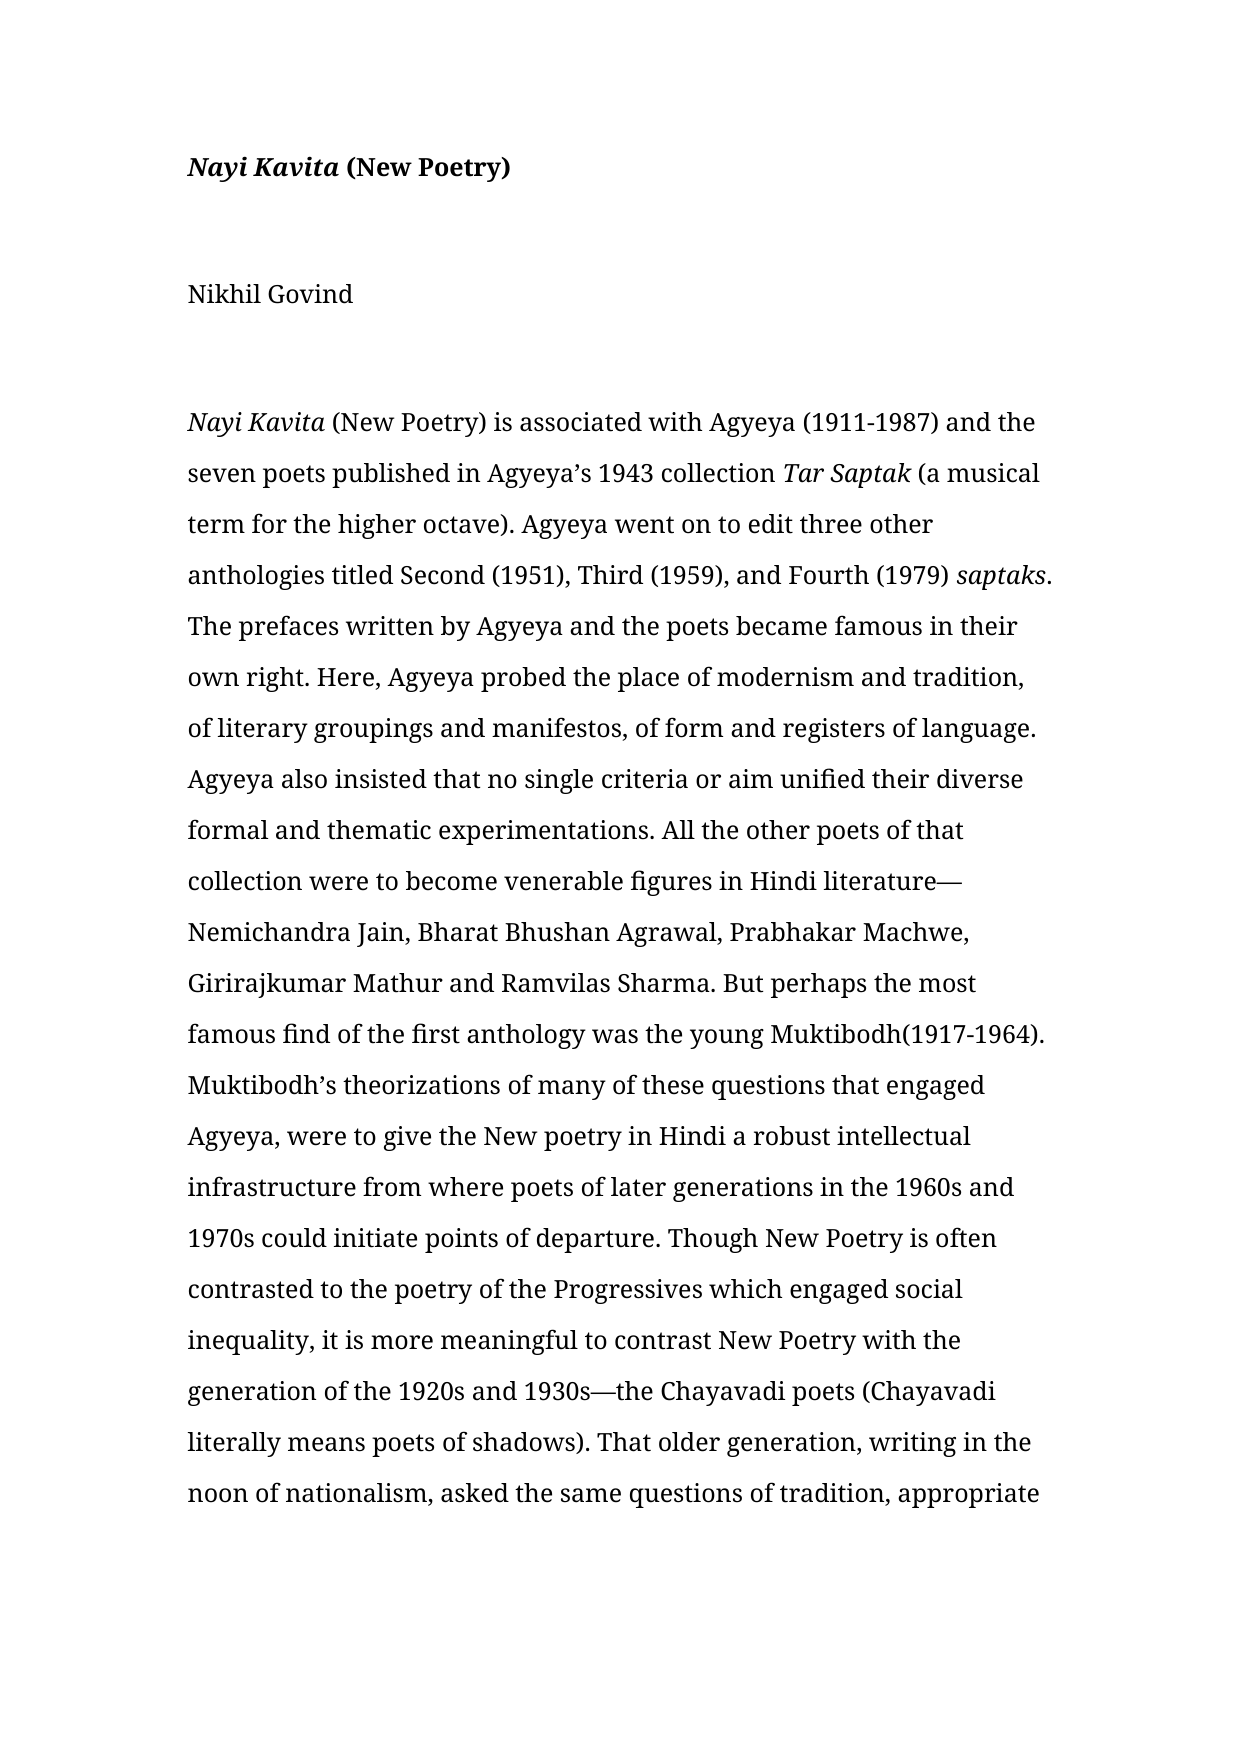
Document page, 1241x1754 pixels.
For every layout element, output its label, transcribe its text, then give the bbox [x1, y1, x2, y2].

text Nikhil Govind [187, 277, 1053, 311]
text Nayi Kavita (New Poetry) [187, 150, 1053, 184]
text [187, 404, 1053, 1510]
